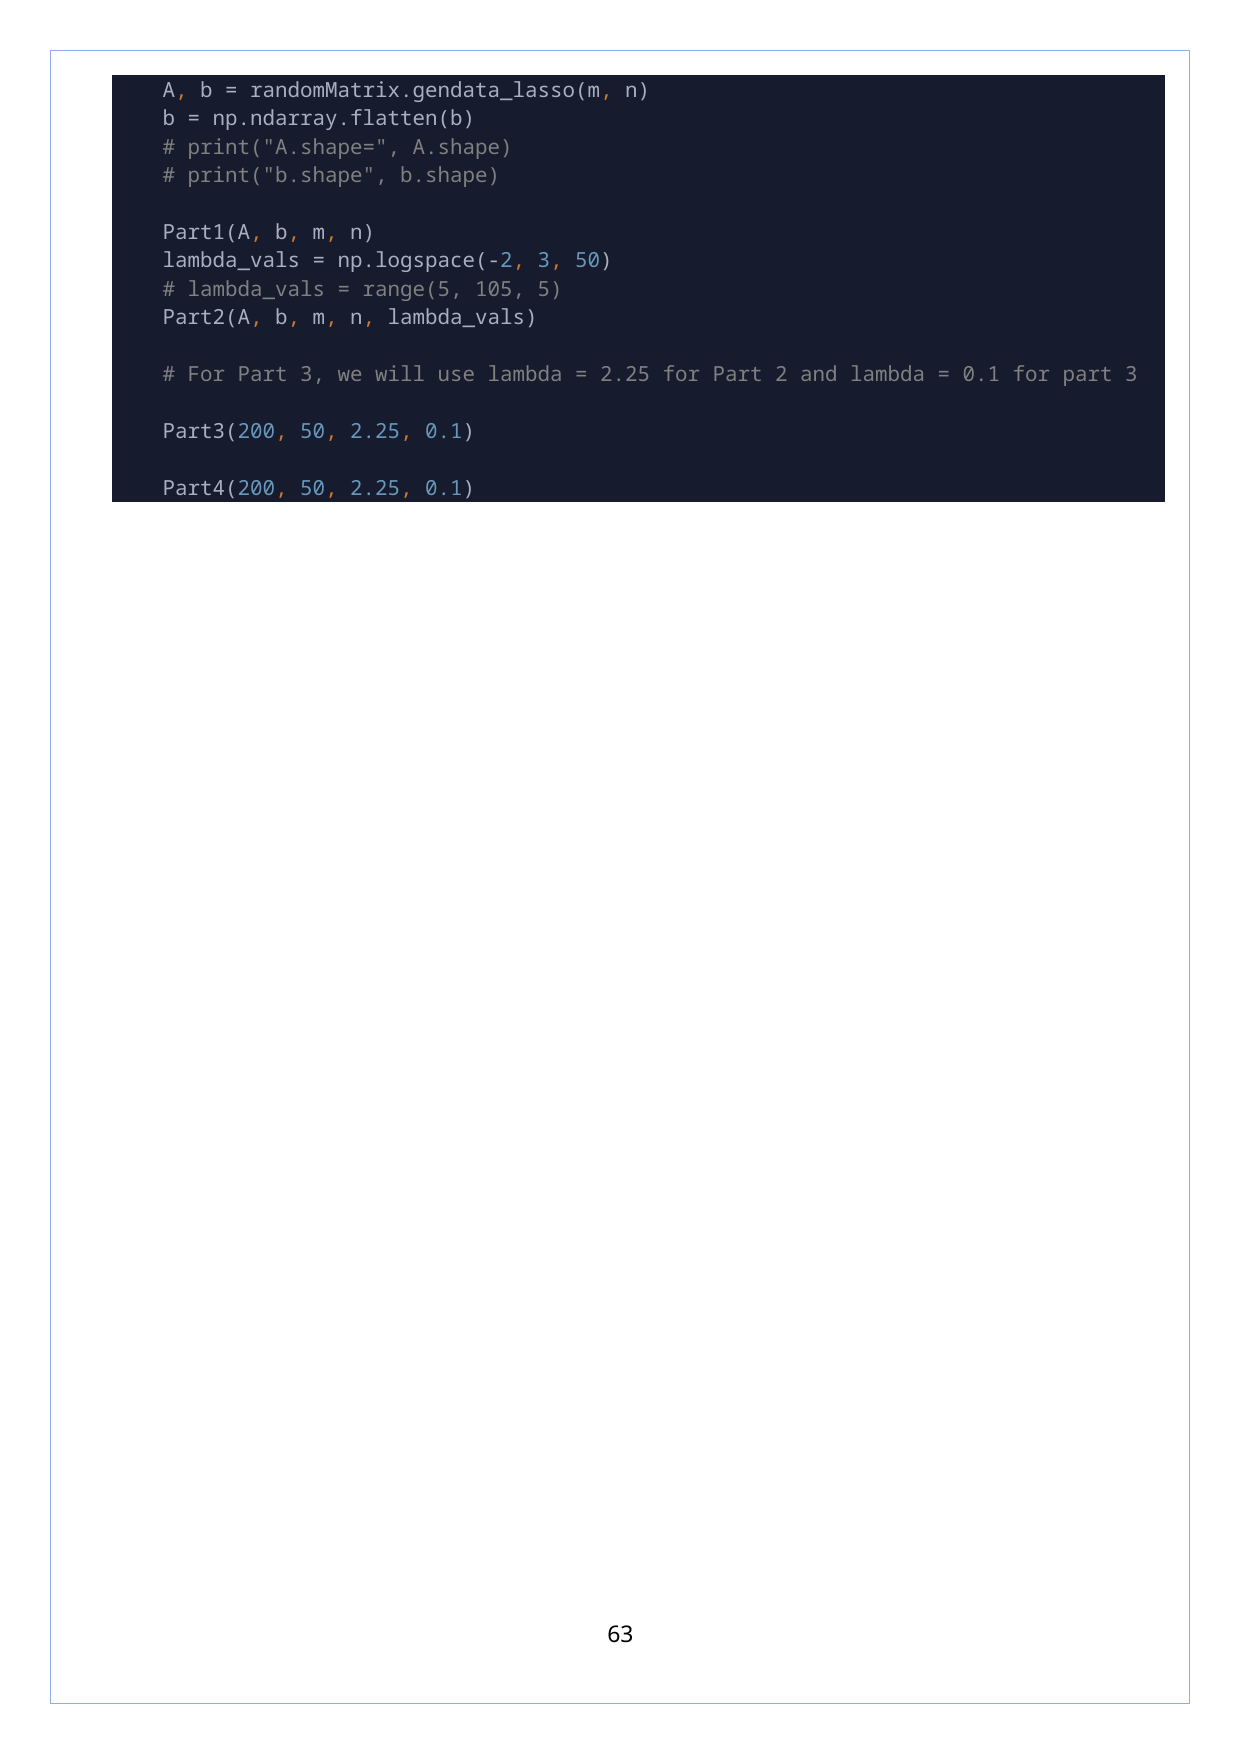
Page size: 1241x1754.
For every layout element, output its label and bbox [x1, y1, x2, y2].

list [112, 75, 1165, 502]
